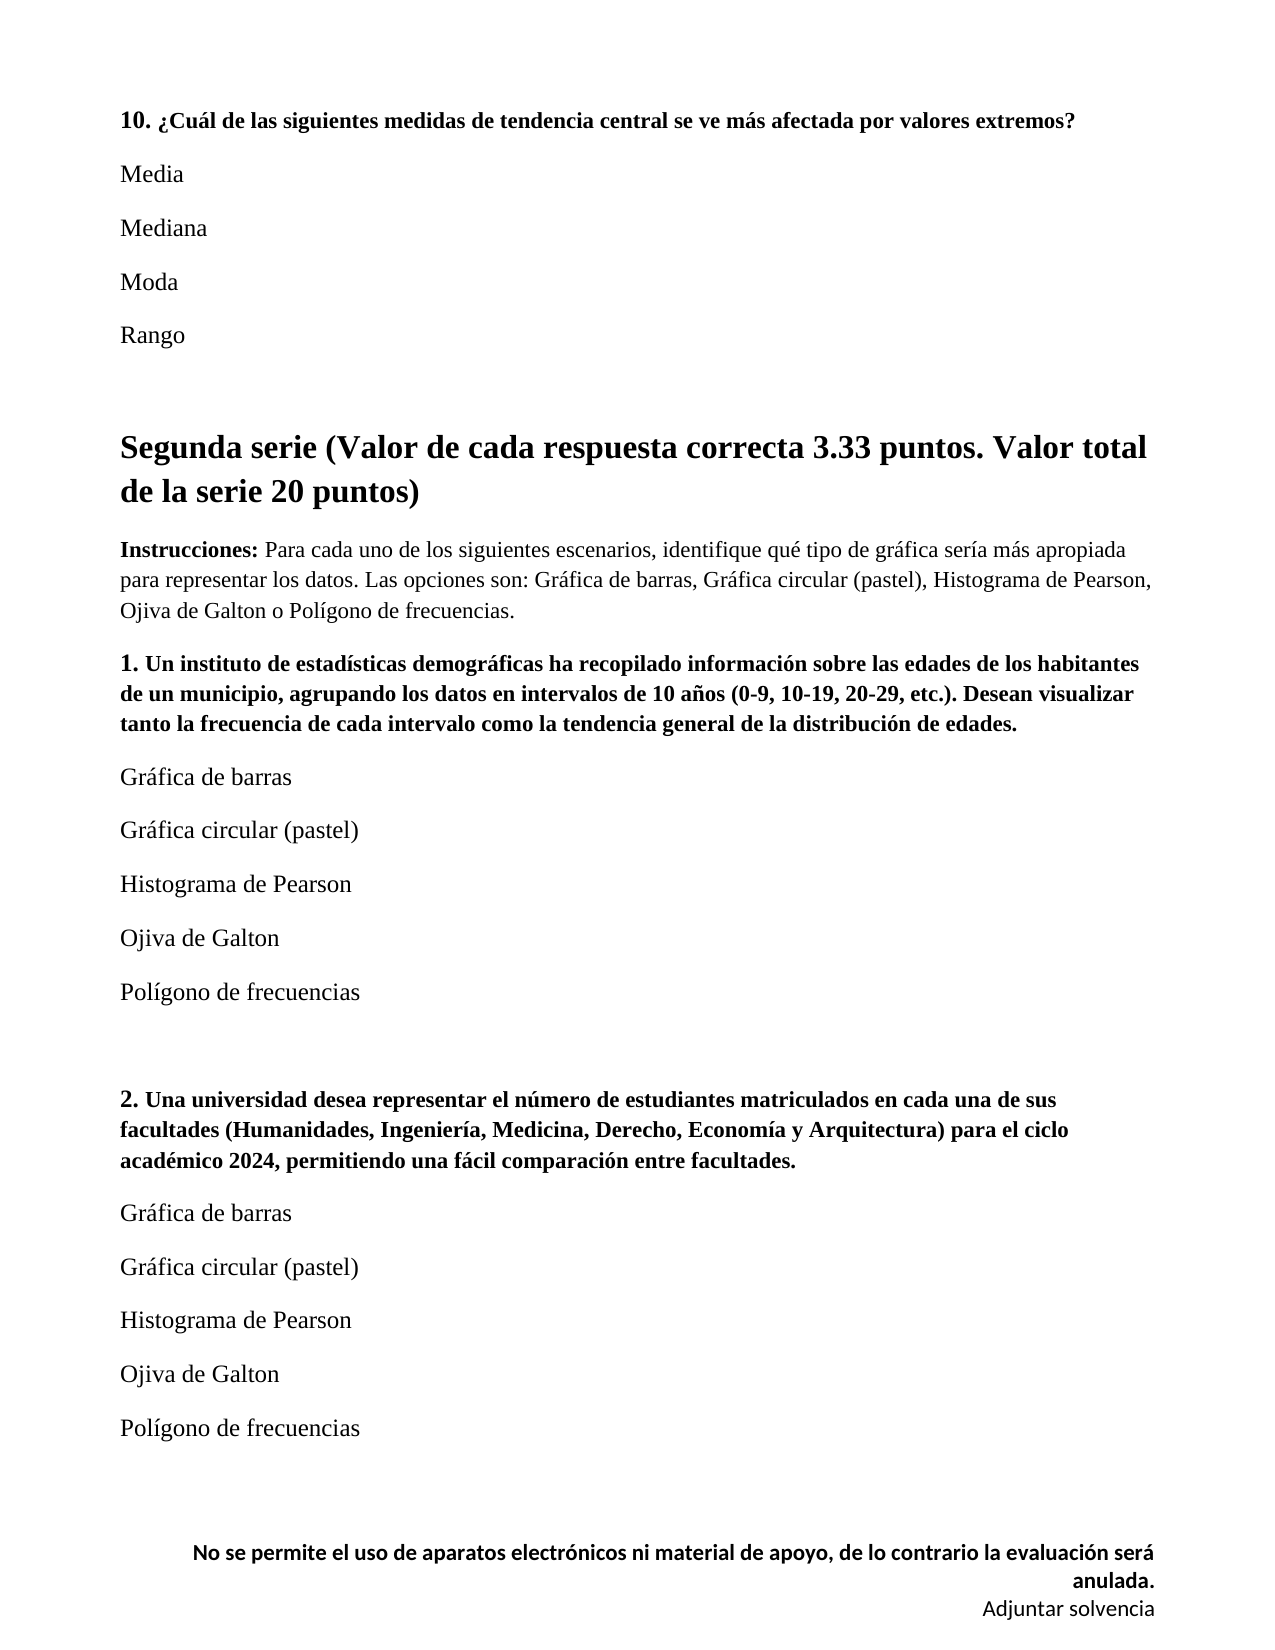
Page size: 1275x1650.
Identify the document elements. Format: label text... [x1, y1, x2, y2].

list Polígono de frecuencias [120, 977, 1155, 1006]
list Moda [120, 267, 1155, 295]
list Gráfica circular (pastel) [120, 1252, 1155, 1280]
list Media [120, 159, 1155, 188]
list Rango [120, 320, 1155, 349]
text 2. Una universidad desea representar el número de estudiantes matriculados en cada una de sus facultades (Humanidades, Ingeniería, Medicina, Derecho, Economía y Arquitectura) para el ciclo académico 2024, permitiendo una fácil comparación entre facultades. [120, 1084, 1155, 1173]
list Polígono de frecuencias [120, 1413, 1155, 1442]
list Gráfica de barras [120, 1198, 1155, 1226]
list Ojiva de Galton [120, 923, 1155, 952]
text 1. Un instituto de estadísticas demográficas ha recopilado información sobre las edades de los habitantes de un municipio, agrupando los datos en intervalos de 10 años (0-9, 10-19, 20-29, etc.). Desean visualizar tanto la frecuencia de cada intervalo como la tendencia general de la distribución de edades. [120, 648, 1155, 737]
list Histograma de Pearson [120, 1305, 1155, 1334]
list Gráfica circular (pastel) [120, 815, 1155, 844]
list Mediana [120, 213, 1155, 241]
list Histograma de Pearson [120, 869, 1155, 898]
text Instrucciones: Para cada uno de los siguientes escenarios, identifique qué tipo de gráfica sería más apropiada para representar los datos. Las opciones son: Gráfica de barras, Gráfica circular (pastel), Histograma de Pearson, Ojiva de Galton o Polígono de frecuencias. [120, 536, 1155, 623]
subtitle Segunda serie (Valor de cada respuesta correcta 3.33 puntos. Valor total de la serie 20 puntos) [120, 427, 1155, 510]
list Gráfica de barras [120, 762, 1155, 790]
list Ojiva de Galton [120, 1359, 1155, 1388]
text 10. ¿Cuál de las siguientes medidas de tendencia central se ve más afectada por valores extremos? [120, 105, 1155, 134]
